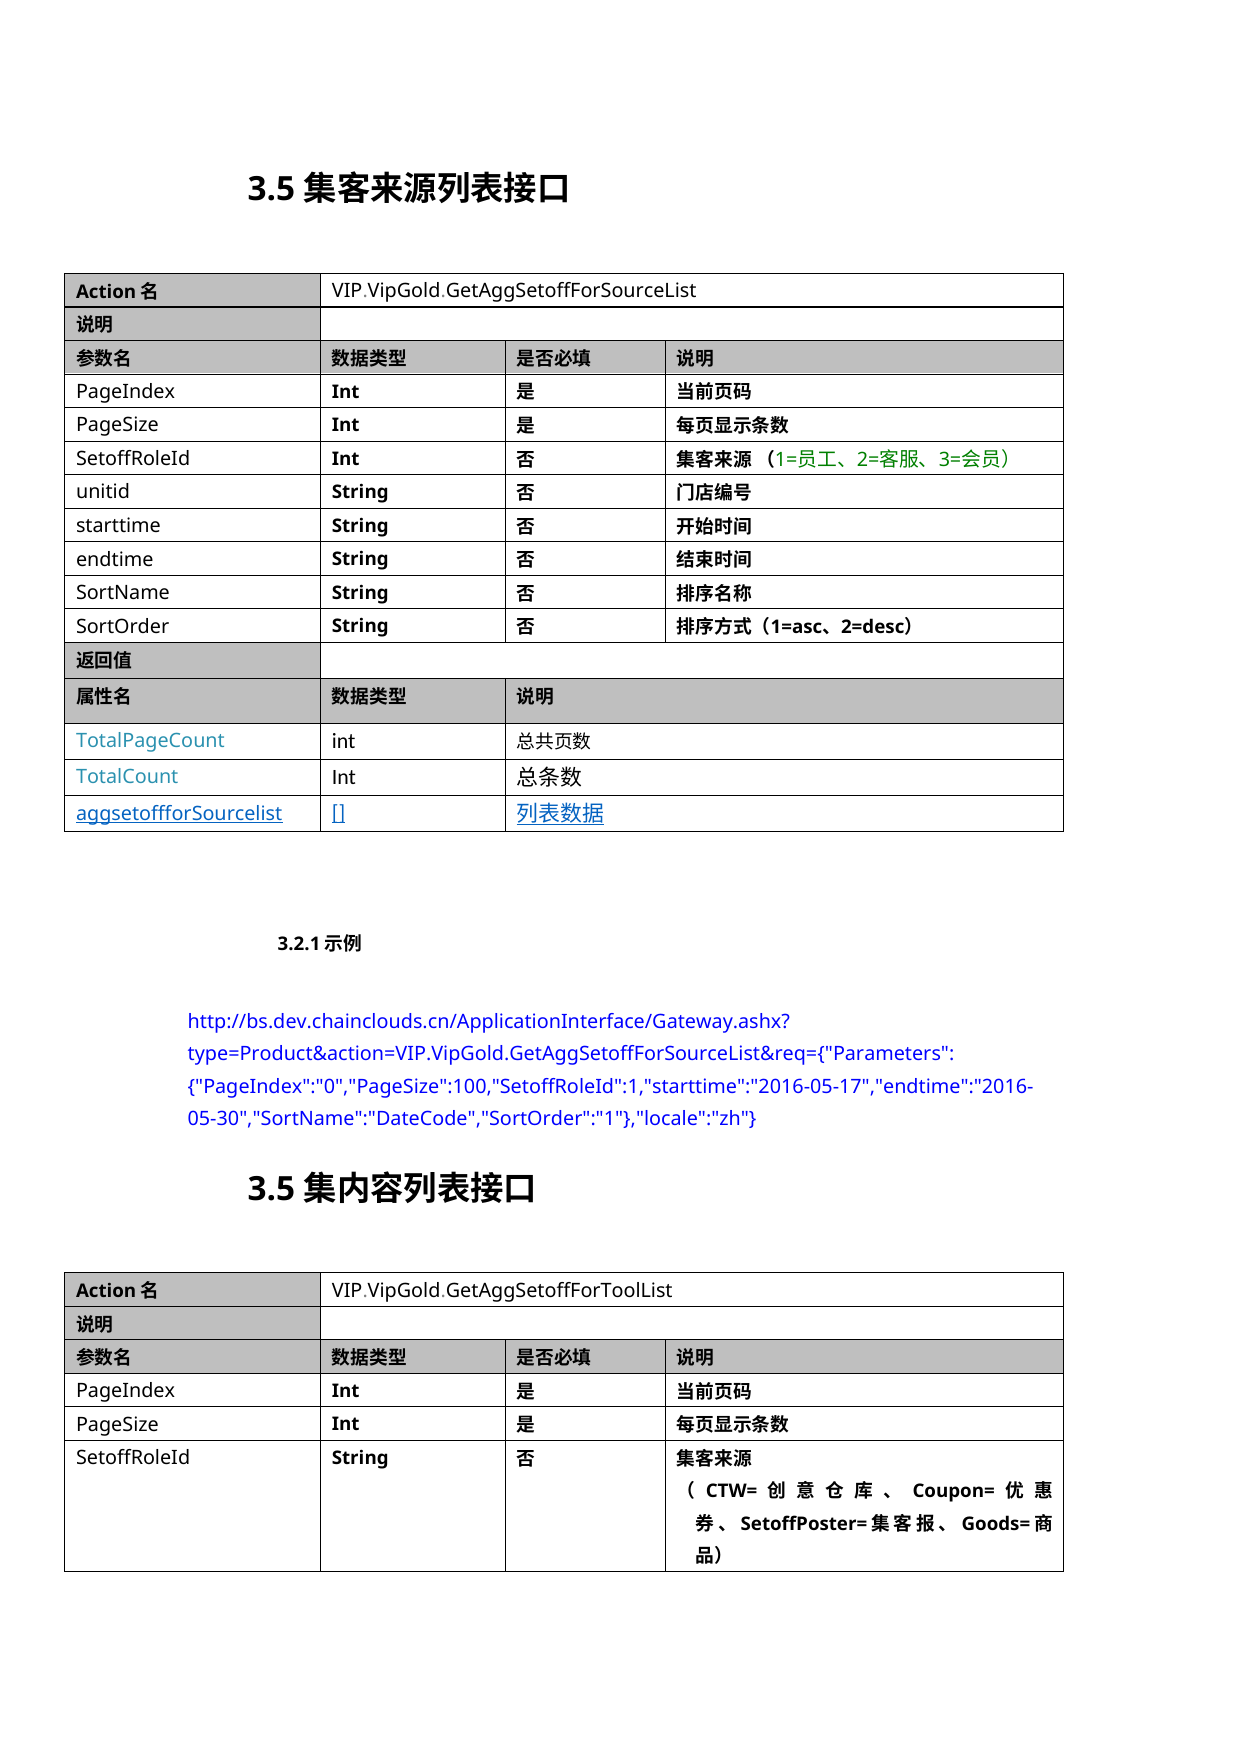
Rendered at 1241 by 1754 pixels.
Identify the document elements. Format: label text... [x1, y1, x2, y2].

table_cell unitid [65, 475, 320, 508]
table_cell SortOrder [65, 609, 320, 642]
table_cell [321, 1307, 1063, 1339]
table_cell 每页显示条数 [666, 1407, 1063, 1440]
table_cell 参数名 [65, 1340, 320, 1373]
table_cell PageIndex [65, 375, 320, 407]
table_header Action名 [65, 1273, 320, 1306]
table_cell 说明 [506, 679, 1063, 723]
table_cell 是否必填 [506, 1340, 665, 1373]
table_cell Int [321, 1407, 505, 1440]
table_cell TotalCount [65, 760, 320, 795]
table_cell 属性名 [65, 679, 320, 723]
table_cell String [321, 542, 505, 575]
table_cell PageIndex [65, 1374, 320, 1406]
table_header VIP.VipGold.GetAggSetoffForToolList [321, 1273, 1063, 1306]
table_cell Int [321, 442, 505, 474]
table_cell 否 [506, 542, 665, 575]
table_cell 是 [506, 1374, 665, 1406]
table_cell Int [321, 375, 505, 407]
table_cell String [321, 609, 505, 642]
table_cell String [321, 576, 505, 608]
table_header VIP.VipGold.GetAggSetoffForSourceList [321, 274, 1063, 306]
table_cell 返回值 [65, 643, 320, 678]
table_cell Int [321, 408, 505, 441]
table_cell endtime [65, 542, 320, 575]
table_cell 结束时间 [666, 542, 1063, 575]
table_cell Int [321, 1374, 505, 1406]
table_cell String [321, 475, 505, 508]
table_cell 集客来源 （1=员工、2=客服、3=会员） [666, 442, 1063, 474]
table_cell TotalPageCount [65, 724, 320, 759]
table_cell 否 [506, 609, 665, 642]
table_cell 数据类型 [321, 341, 505, 373]
table_cell 是 [506, 408, 665, 441]
table_cell 总条数 [506, 760, 1063, 795]
table_cell 说明 [666, 1340, 1063, 1373]
table_cell 当前页码 [666, 375, 1063, 407]
table_cell 集客来源 （CTW=创意仓库、Coupon=优惠券、SetoffPoster=集客报、Goods=商品） [666, 1441, 1063, 1571]
table_cell 排序方式（1=asc、2=desc） [666, 609, 1063, 642]
table_cell PageSize [65, 408, 320, 441]
table_cell aggsetoffforSourcelist [65, 796, 320, 831]
table_cell 开始时间 [666, 509, 1063, 541]
table_cell 否 [506, 509, 665, 541]
table_cell starttime [65, 509, 320, 541]
table_cell 每页显示条数 [666, 408, 1063, 441]
table_cell [321, 308, 1063, 340]
table_cell 总共页数 [506, 724, 1063, 759]
table_cell 否 [506, 1441, 665, 1571]
table_cell 否 [506, 442, 665, 474]
subtitle 3.5 集客来源列表接口 [247, 162, 1053, 210]
table_cell String [321, 509, 505, 541]
table_cell 数据类型 [321, 679, 505, 723]
table_cell 排序名称 [666, 576, 1063, 608]
subtitle 3.2.1示例 [277, 926, 1053, 959]
table_cell [] [321, 796, 505, 831]
table_cell SetoffRoleId [65, 442, 320, 474]
text http://bs.dev.chainclouds.cn/ApplicationInterface/Gateway.ashx?type=Product&action=VIP.VipGold.GetAggSetoffForSourceList&req={"Parameters":{"PageIndex":"0","PageSize":100,"SetoffRoleId":1,"starttime":"2016-05-17","endtime":"2016-05-30","SortName":"DateCode","SortOrder":"1"},"locale":"zh"} [187, 1004, 1053, 1134]
table_cell int [321, 724, 505, 759]
table_cell 否 [506, 576, 665, 608]
table_cell 参数名 [65, 341, 320, 373]
table_cell 是 [506, 375, 665, 407]
table_cell Int [321, 760, 505, 795]
table_cell 数据类型 [321, 1340, 505, 1373]
table_cell 说明 [65, 1307, 320, 1339]
table_cell 是否必填 [506, 341, 665, 373]
table_cell 列表数据 [506, 796, 1063, 831]
table_cell 说明 [666, 341, 1063, 373]
table_cell 说明 [65, 308, 320, 340]
table_cell SetoffRoleId [65, 1441, 320, 1571]
table_cell SortName [65, 576, 320, 608]
table_cell 当前页码 [666, 1374, 1063, 1406]
subtitle 3.5 集内容列表接口 [247, 1161, 1053, 1210]
table_cell 否 [506, 475, 665, 508]
table_cell 是 [506, 1407, 665, 1440]
table_header Action名 [65, 274, 320, 306]
table_cell [321, 643, 1063, 678]
table_cell 门店编号 [666, 475, 1063, 508]
table_cell PageSize [65, 1407, 320, 1440]
table_cell String [321, 1441, 505, 1571]
